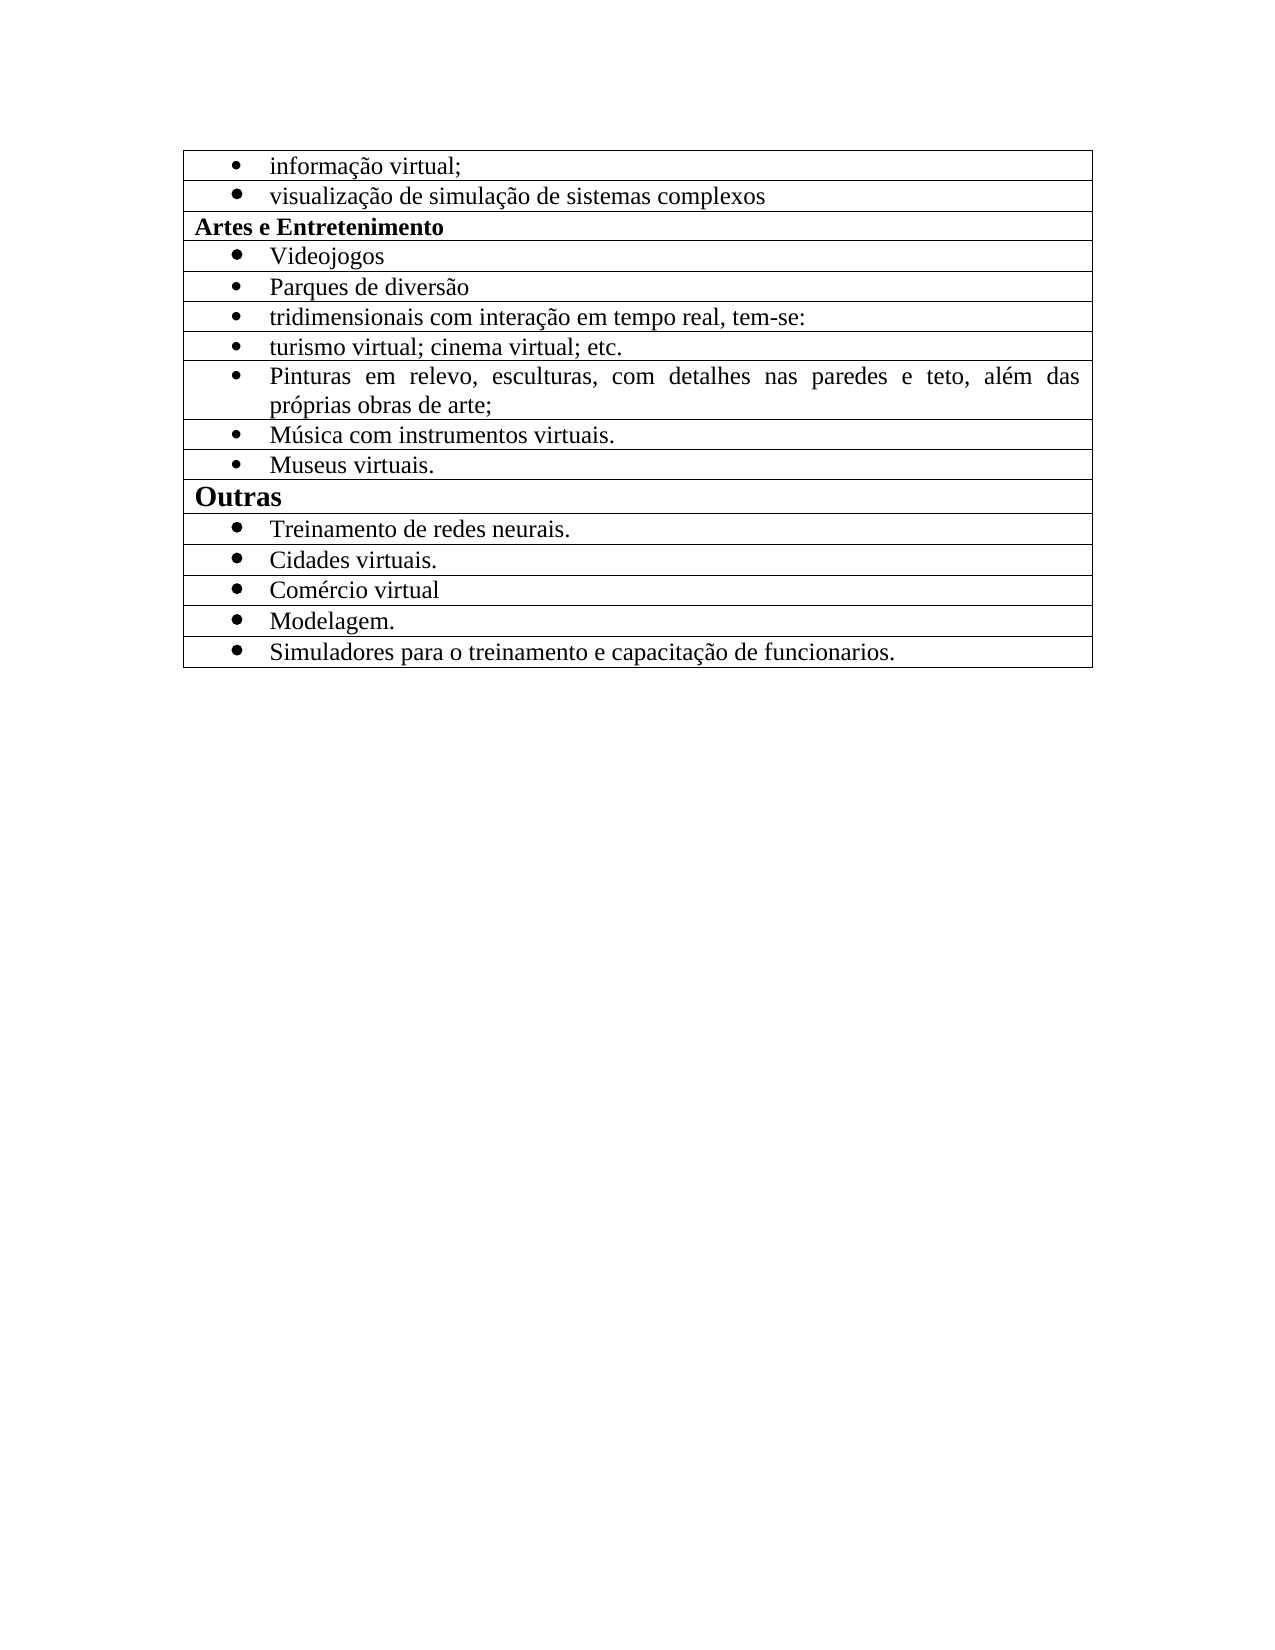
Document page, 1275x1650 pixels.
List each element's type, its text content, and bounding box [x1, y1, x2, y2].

table_cell Videojogos [184, 241, 1092, 271]
table_cell Artes e Entretenimento [184, 212, 1092, 240]
table_cell informação virtual; [184, 151, 1092, 180]
table_cell Outras [184, 480, 1092, 513]
table_cell tridimensionais com interação em tempo real, tem-se: [184, 302, 1092, 331]
table_cell Música com instrumentos virtuais. [184, 420, 1092, 449]
table_cell Parques de diversão [184, 272, 1092, 301]
table_cell Pinturas em relevo, esculturas, com detalhes nas paredes e teto, além das próprias obras de arte; [184, 361, 1092, 419]
table_cell Modelagem. [184, 606, 1092, 636]
table_cell Cidades virtuais. [184, 545, 1092, 574]
table_cell Museus virtuais. [184, 450, 1092, 478]
table_cell Simuladores para o treinamento e capacitação de funcionarios. [184, 637, 1092, 667]
table_cell turismo virtual; cinema virtual; etc. [184, 332, 1092, 360]
table_cell Comércio virtual [184, 576, 1092, 605]
table_cell visualização de simulação de sistemas complexos [184, 181, 1092, 211]
table_cell Treinamento de redes neurais. [184, 514, 1092, 544]
